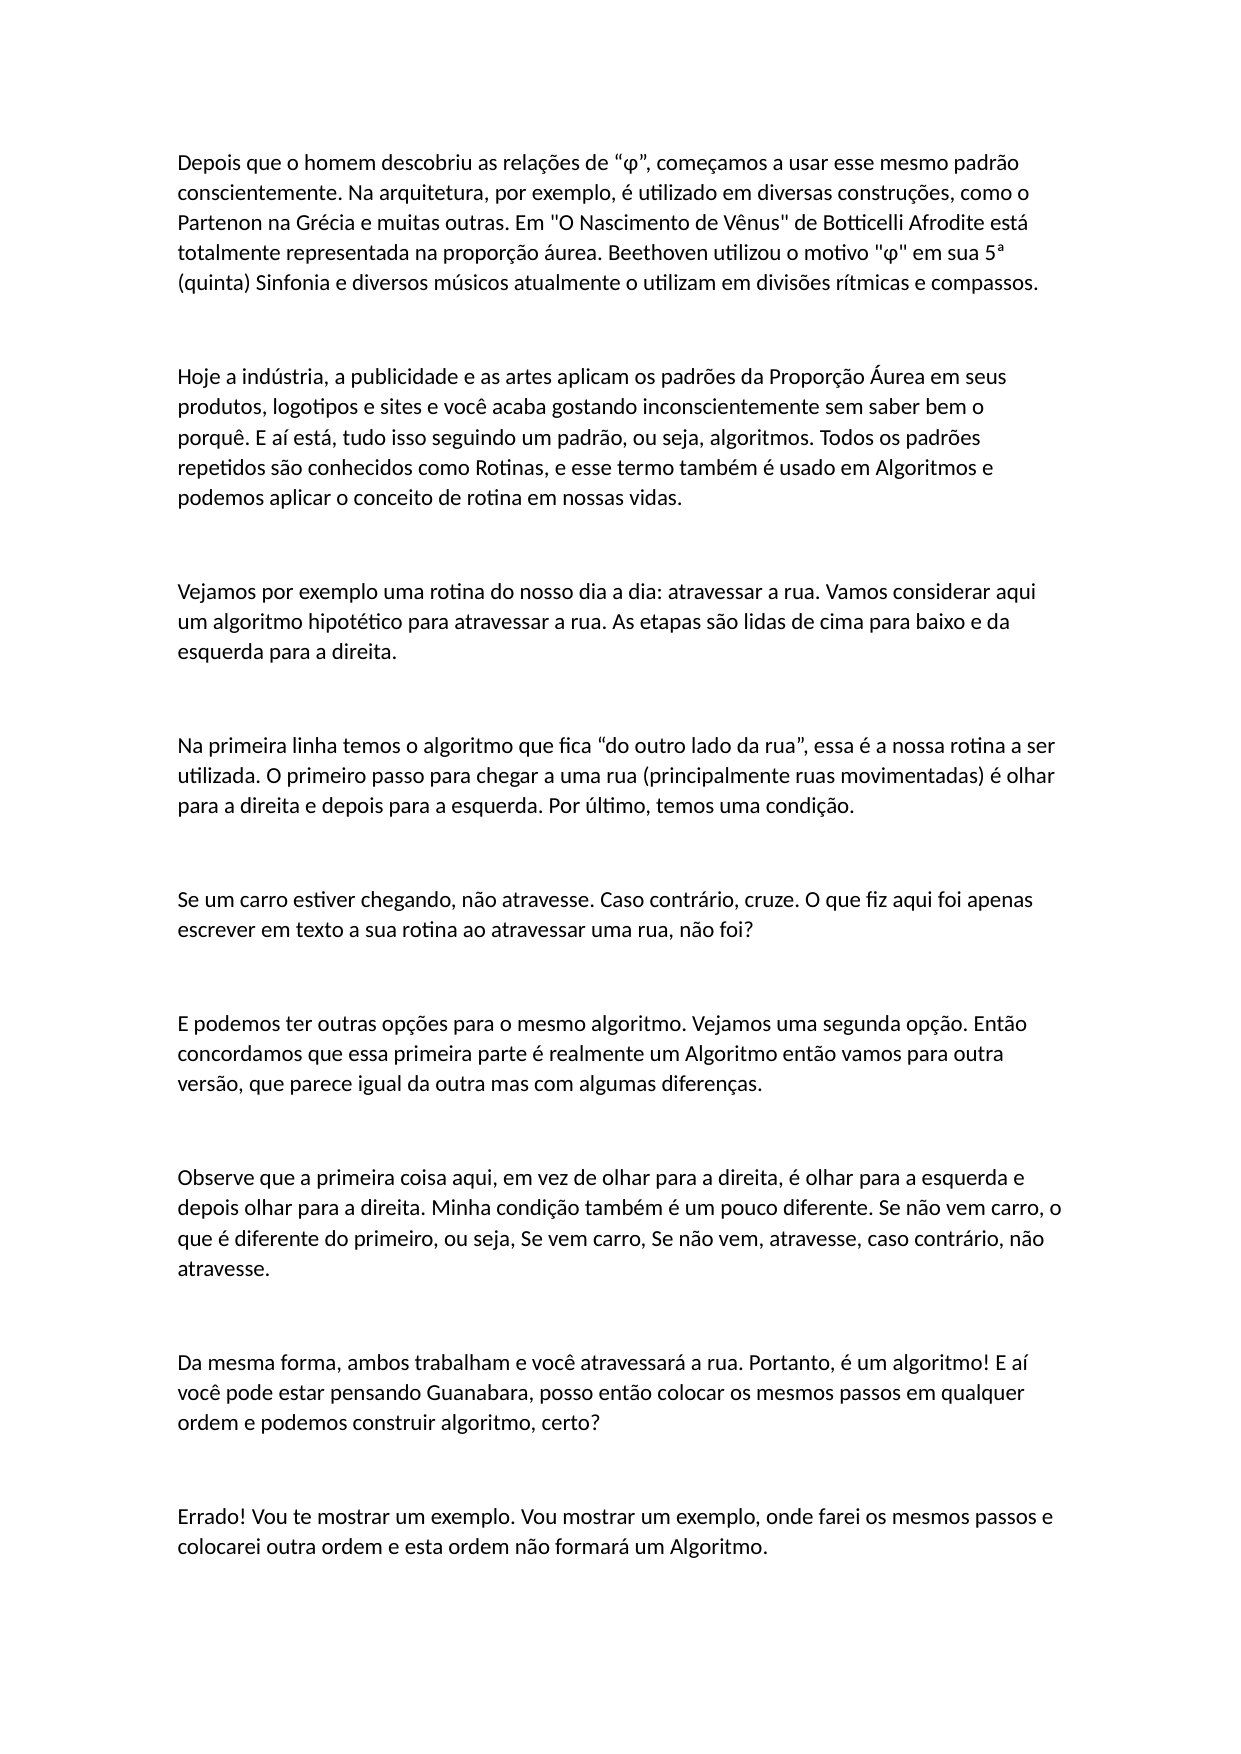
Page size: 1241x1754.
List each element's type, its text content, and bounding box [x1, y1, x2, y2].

text Da mesma forma, ambos trabalham e você atravessará a rua. Portanto, é um algoritmo! E aí você pode estar pensando Guanabara, posso então colocar os mesmos passos em qualquer ordem e podemos construir algoritmo, certo? [177, 1348, 1063, 1436]
text Depois que o homem descobriu as relações de “φ”, começamos a usar esse mesmo padrão conscientemente. Na arquitetura, por exemplo, é utilizado em diversas construções, como o Partenon na Grécia e muitas outras. Em "O Nascimento de Vênus" de Botticelli Afrodite está totalmente representada na proporção áurea. Beethoven utilizou o motivo "φ" em sua 5ª (quinta) Sinfonia e diversos músicos atualmente o utilizam em divisões rítmicas e compassos. [177, 148, 1063, 296]
text Observe que a primeira coisa aqui, em vez de olhar para a direita, é olhar para a esquerda e depois olhar para a direita. Minha condição também é um pouco diferente. Se não vem carro, o que é diferente do primeiro, ou seja, Se vem carro, Se não vem, atravesse, caso contrário, não atravesse. [177, 1163, 1063, 1282]
text Errado! Vou te mostrar um exemplo. Vou mostrar um exemplo, onde farei os mesmos passos e colocarei outra ordem e esta ordem não formará um Algoritmo. [177, 1502, 1063, 1560]
text E podemos ter outras opções para o mesmo algoritmo. Vejamos uma segunda opção. Então concordamos que essa primeira parte é realmente um Algoritmo então vamos para outra versão, que parece igual da outra mas com algumas diferenças. [177, 1009, 1063, 1097]
text Hoje a indústria, a publicidade e as artes aplicam os padrões da Proporção Áurea em seus produtos, logotipos e sites e você acaba gostando inconscientemente sem saber bem o porquê. E aí está, tudo isso seguindo um padrão, ou seja, algoritmos. Todos os padrões repetidos são conhecidos como Rotinas, e esse termo também é usado em Algoritmos e podemos aplicar o conceito de rotina em nossas vidas. [177, 362, 1063, 511]
text Na primeira linha temos o algoritmo que fica “do outro lado da rua”, essa é a nossa rotina a ser utilizada. O primeiro passo para chegar a uma rua (principalmente ruas movimentadas) é olhar para a direita e depois para a esquerda. Por último, temos uma condição. [177, 731, 1063, 819]
text Vejamos por exemplo uma rotina do nosso dia a dia: atravessar a rua. Vamos considerar aqui um algoritmo hipotético para atravessar a rua. As etapas são lidas de cima para baixo e da esquerda para a direita. [177, 577, 1063, 665]
text Se um carro estiver chegando, não atravesse. Caso contrário, cruze. O que fiz aqui foi apenas escrever em texto a sua rotina ao atravessar uma rua, não foi? [177, 885, 1063, 943]
